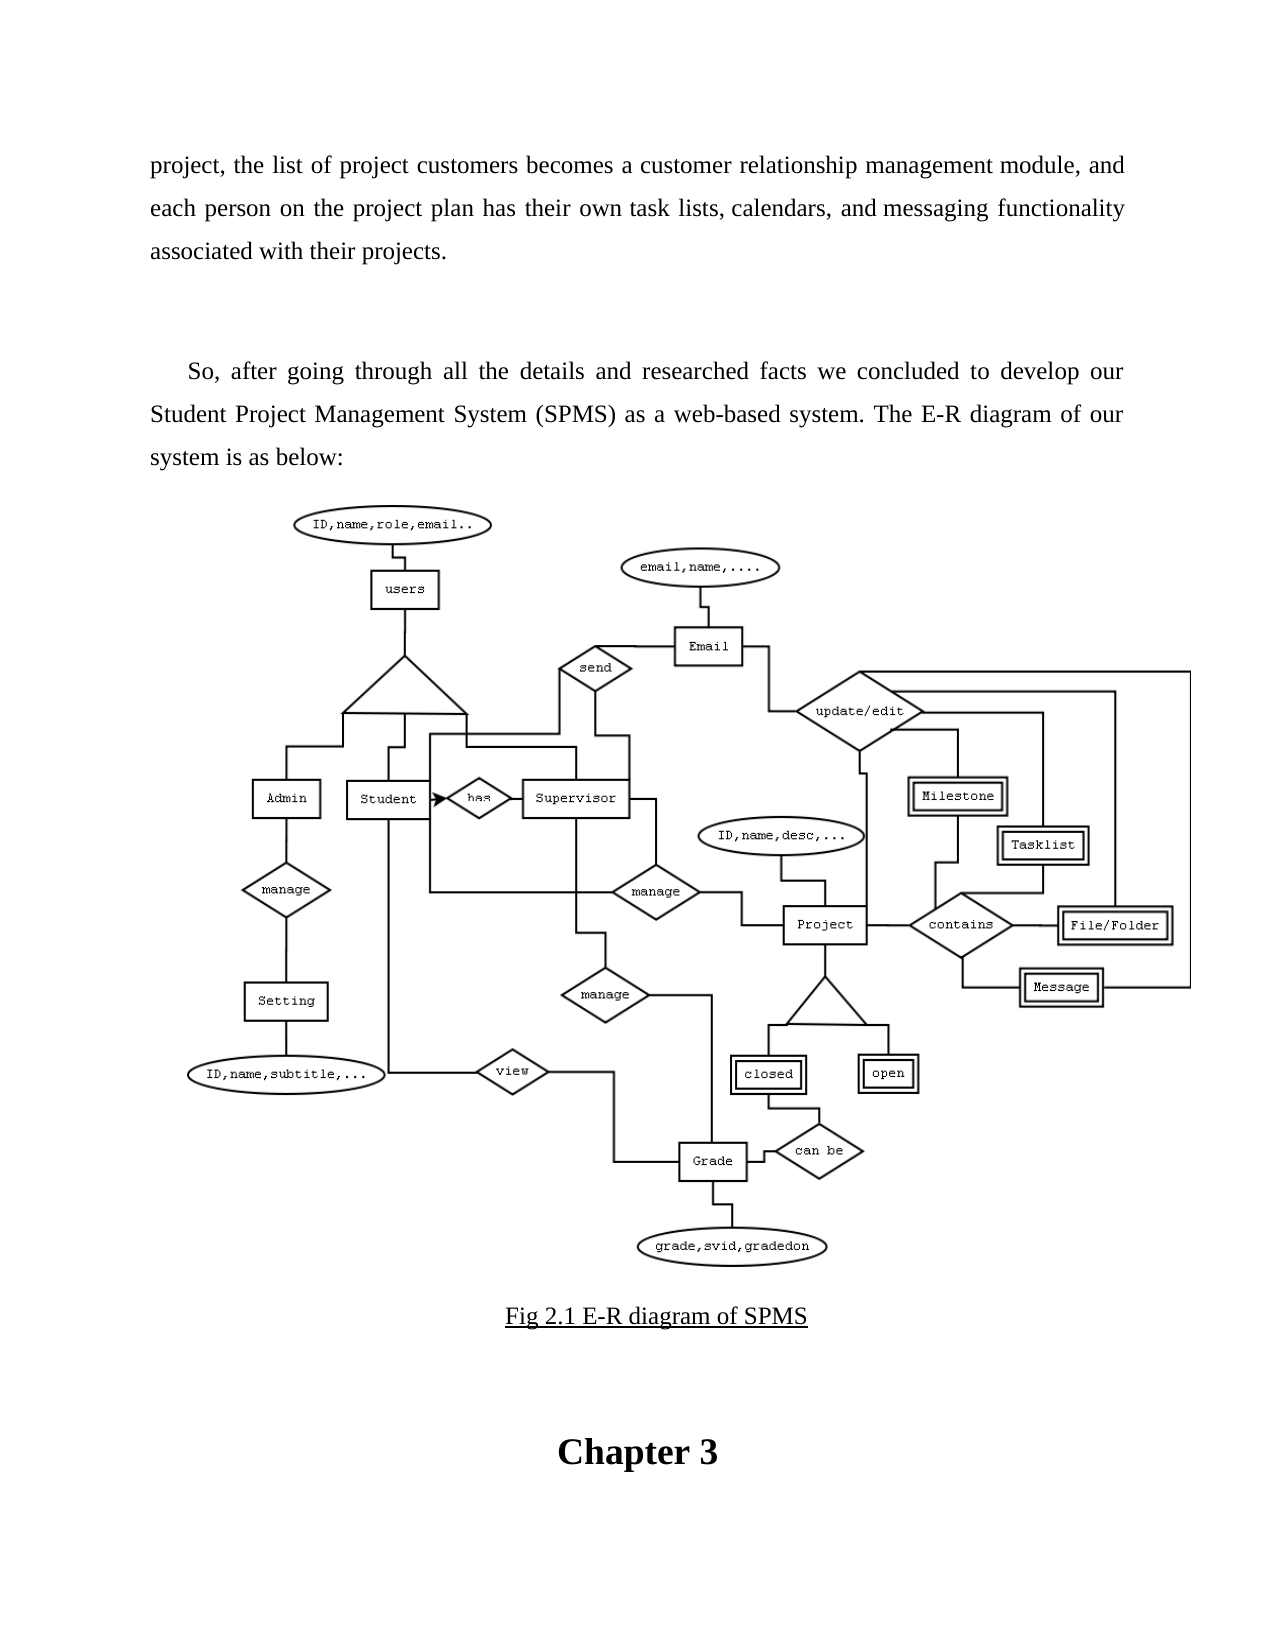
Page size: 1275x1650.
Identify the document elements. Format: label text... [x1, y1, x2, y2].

text Chapter 3 [150, 1429, 1125, 1472]
text So, after going through all the details and researched facts we concluded to develop our Student Project Management System (SPMS) as a web-based system. The E-R diagram of our system is as below: [150, 356, 1125, 471]
picture [187, 505, 1191, 1267]
text Fig 2.1 E-R diagram of SPMS [150, 1301, 1125, 1330]
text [150, 150, 1125, 265]
